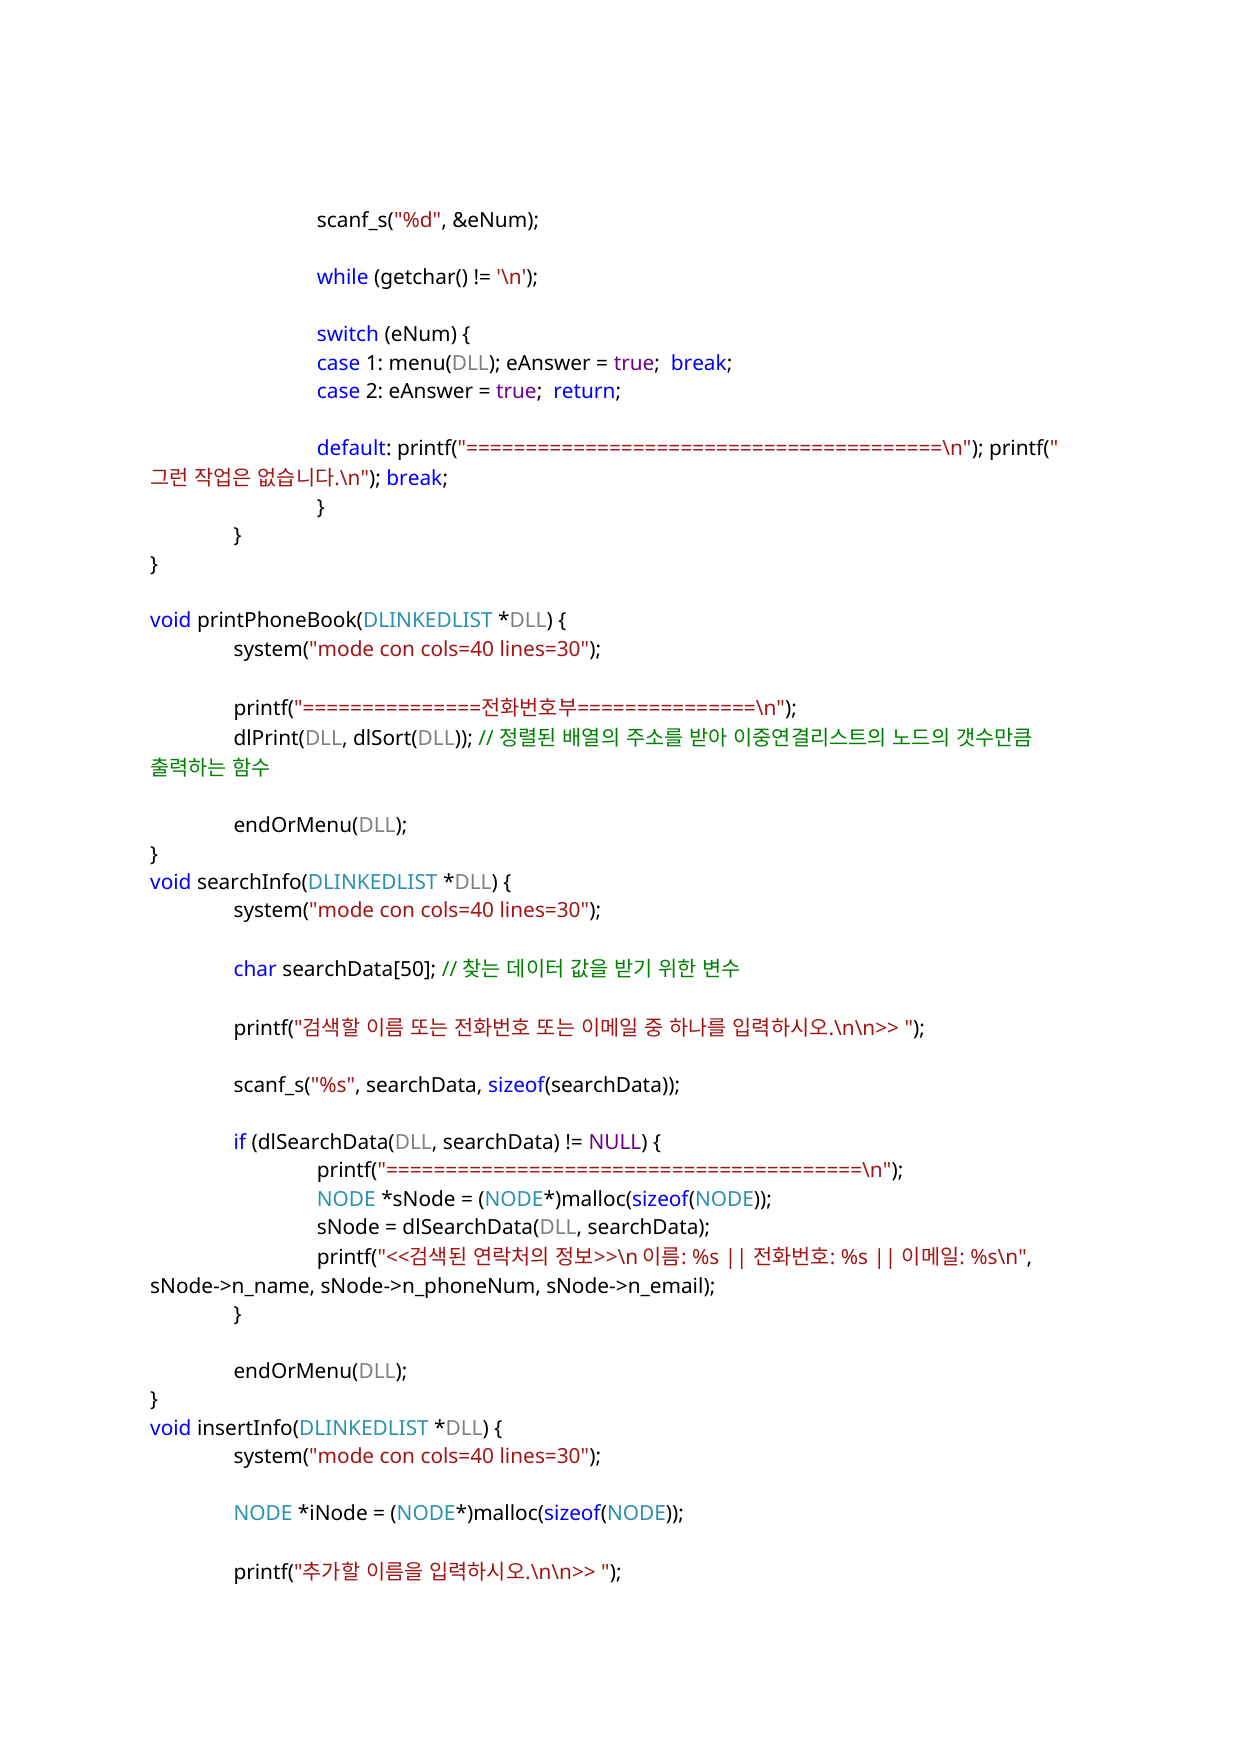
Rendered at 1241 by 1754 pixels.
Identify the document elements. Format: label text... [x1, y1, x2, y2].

text dlPrint(DLL, dlSort(DLL)); // 정렬된 배열의 주소를 받아 이중연결리스트의 노드의 갯수만큼 출력하는 함수 [150, 721, 1090, 782]
text if (dlSearchData(DLL, searchData) != NULL) { [150, 1127, 1090, 1155]
text printf("========================================\n"); [150, 1155, 1090, 1184]
text void insertInfo(DLINKEDLIST *DLL) { [150, 1413, 1090, 1441]
text while (getchar() != '\n'); [150, 262, 1090, 291]
text } [150, 549, 1090, 577]
text system("mode con cols=40 lines=30"); [150, 896, 1090, 924]
text endOrMenu(DLL); [150, 1356, 1090, 1384]
text scanf_s("%s", searchData, sizeof(searchData)); [150, 1070, 1090, 1098]
text } [150, 839, 1090, 867]
text switch (eNum) { [150, 319, 1090, 348]
text printf("추가할 이름을 입력하시오.\n\n>> "); [150, 1555, 1090, 1586]
text } [150, 520, 1090, 549]
text case 1: menu(DLL); eAnswer = true; break; [150, 348, 1090, 376]
text printf("검색할 이름 또는 전화번호 또는 이메일 중 하나를 입력하시오.\n\n>> "); [150, 1011, 1090, 1041]
text system("mode con cols=40 lines=30"); [150, 1441, 1090, 1470]
text } [150, 1299, 1090, 1328]
text NODE *iNode = (NODE*)malloc(sizeof(NODE)); [150, 1498, 1090, 1527]
text printf("===============전화번호부===============\n"); [150, 691, 1090, 721]
text char searchData[50]; // 찾는 데이터 값을 받기 위한 변수 [150, 952, 1090, 983]
text } [150, 1384, 1090, 1413]
text void searchInfo(DLINKEDLIST *DLL) { [150, 867, 1090, 896]
text case 2: eAnswer = true; return; [150, 376, 1090, 405]
text void printPhoneBook(DLINKEDLIST *DLL) { [150, 606, 1090, 634]
text endOrMenu(DLL); [150, 810, 1090, 839]
text } [150, 492, 1090, 520]
text default: printf("========================================\n"); printf("그런 작업은 없습니다.\n"); break; [150, 433, 1090, 492]
text printf("<<검색된 연락처의 정보>>\n이름: %s || 전화번호: %s || 이메일: %s\n", sNode->n_name, sNode->n_phoneNum, sNode->n_email); [150, 1241, 1090, 1299]
text scanf_s("%d", &eNum); [150, 206, 1090, 234]
text sNode = dlSearchData(DLL, searchData); [150, 1212, 1090, 1241]
text NODE *sNode = (NODE*)malloc(sizeof(NODE)); [150, 1184, 1090, 1212]
text system("mode con cols=40 lines=30"); [150, 634, 1090, 662]
